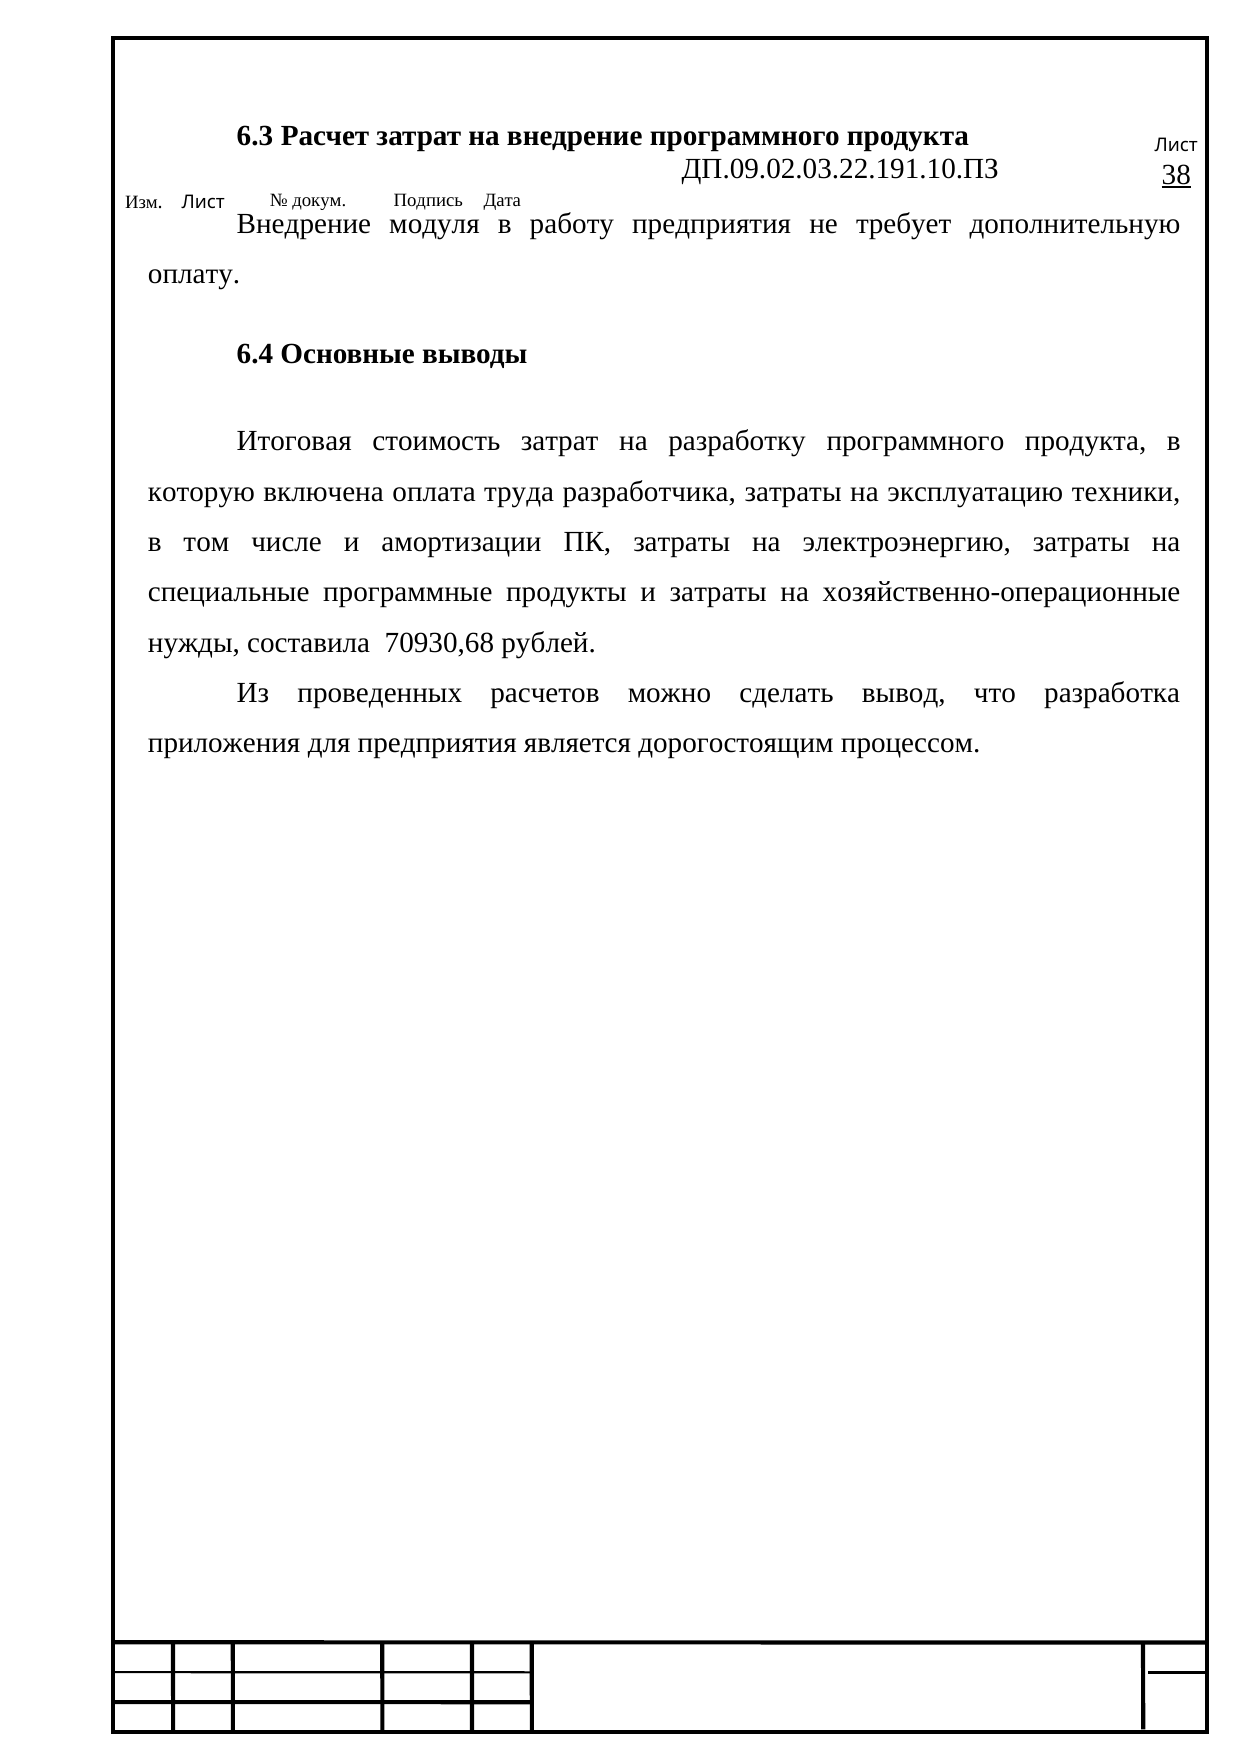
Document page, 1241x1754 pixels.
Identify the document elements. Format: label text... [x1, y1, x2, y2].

list Внедрение модуля в работу предприятия не требует дополнительную оплату. [148, 206, 1181, 290]
text Из проведенных расчетов можно сделать вывод, что разработка приложения для предприятия является дорогостоящим процессом. [148, 675, 1181, 759]
text Итоговая стоимость затрат на разработку программного продукта, в которую включена оплата труда разработчика, затраты на эксплуатацию техники, в том числе и амортизации ПК, затраты на электроэнергию, затраты на специальные программные продукты и затраты на хозяйственно-операционные нужды, составила 70930,68 рублей. [148, 423, 1181, 658]
list Расчет затрат на внедрение программного продукта [148, 118, 1181, 152]
text 6.4 Основные выводы [236, 336, 1181, 369]
